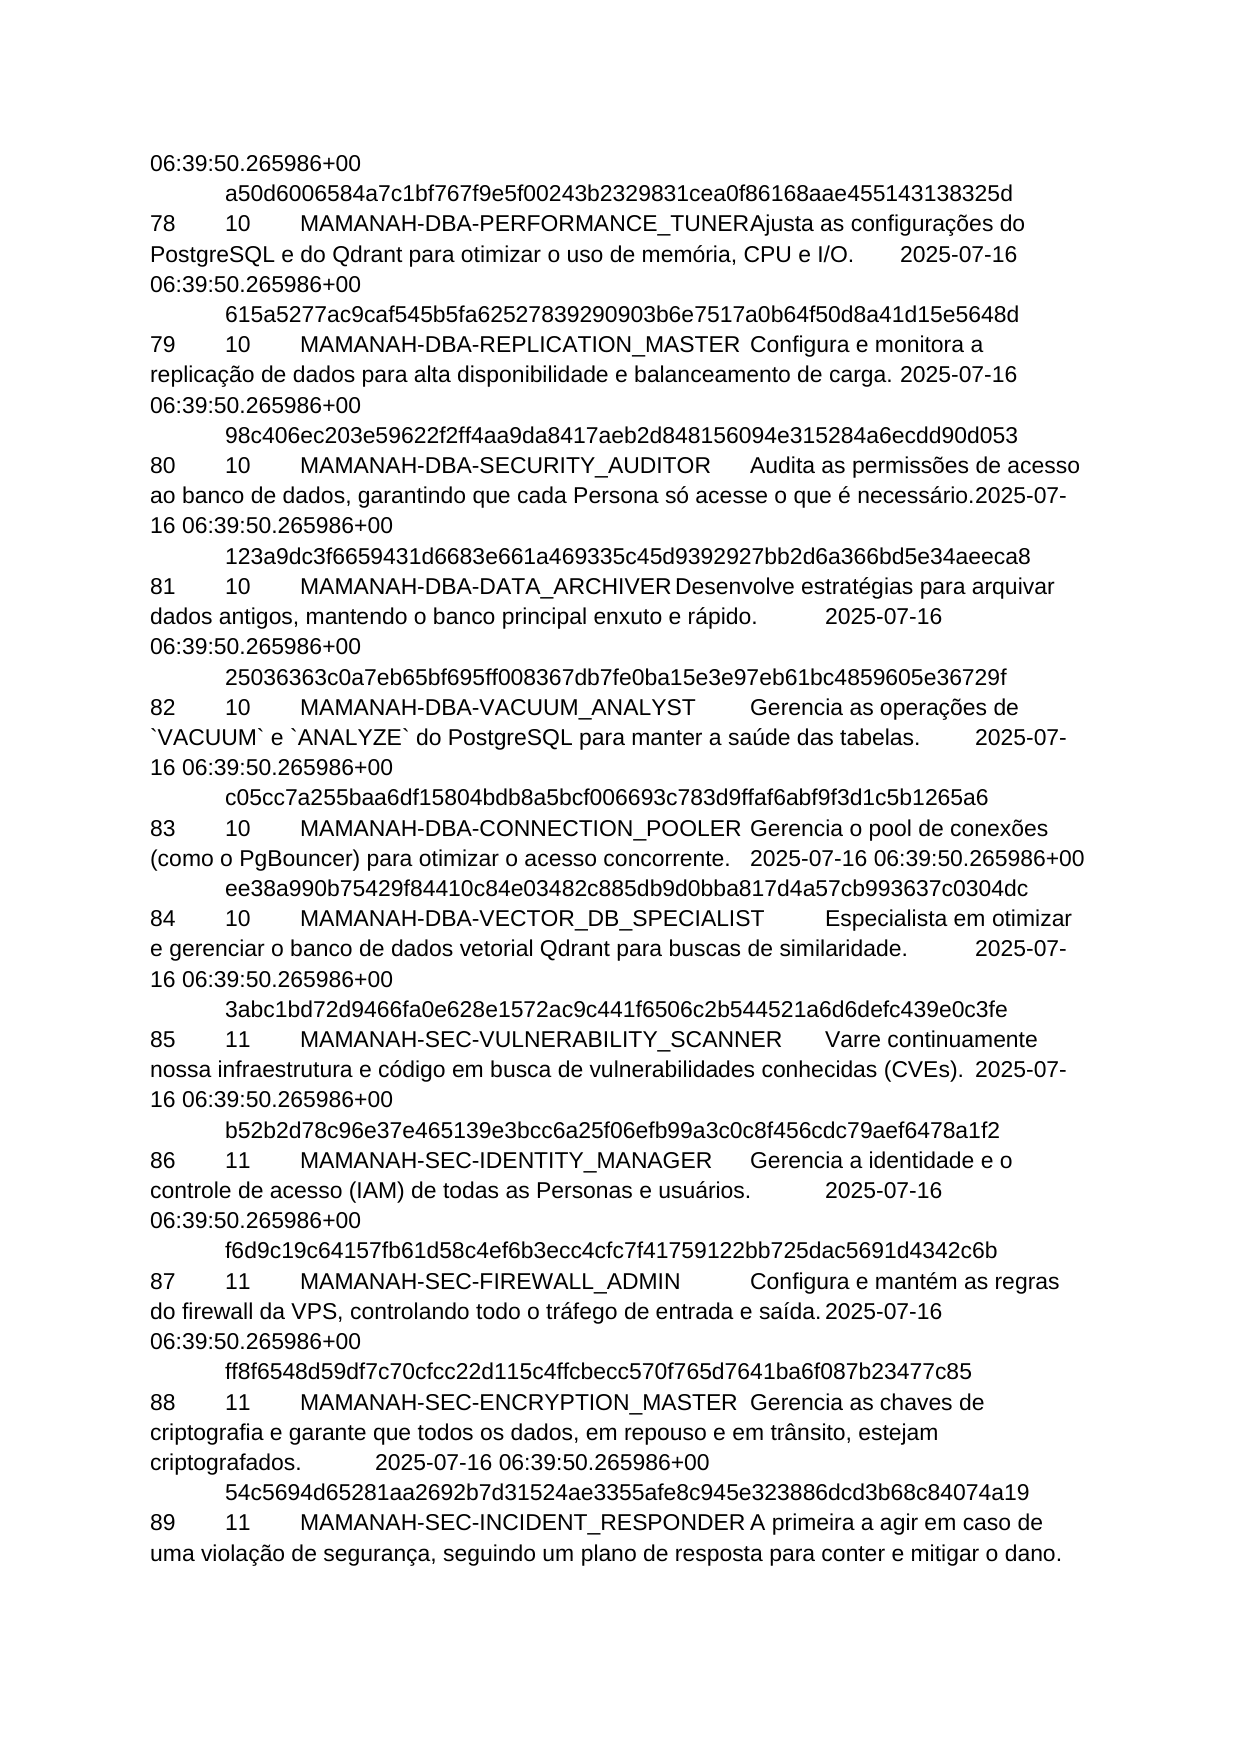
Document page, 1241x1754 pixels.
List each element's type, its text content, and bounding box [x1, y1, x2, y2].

text 85 11 MAMANAH-SEC-VULNERABILITY_SCANNER Varre continuamente nossa infraestrutura e código em busca de vulnerabilidades conhecidas (CVEs). 2025-07-16 06:39:50.265986+00 b52b2d78c96e37e465139e3bcc6a25f06efb99a3c0c8f456cdc79aef6478a1f2 [150, 1026, 1090, 1143]
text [150, 150, 1090, 207]
text 81 10 MAMANAH-DBA-DATA_ARCHIVER Desenvolve estratégias para arquivar dados antigos, mantendo o banco principal enxuto e rápido. 2025-07-16 06:39:50.265986+00 25036363c0a7eb65bf695ff008367db7fe0ba15e3e97eb61bc4859605e36729f [150, 573, 1090, 690]
text 80 10 MAMANAH-DBA-SECURITY_AUDITOR Audita as permissões de acesso ao banco de dados, garantindo que cada Persona só acesse o que é necessário. 2025-07-16 06:39:50.265986+00 123a9dc3f6659431d6683e661a469335c45d9392927bb2d6a366bd5e34aeeca8 [150, 452, 1090, 569]
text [150, 1509, 1090, 1566]
text 86 11 MAMANAH-SEC-IDENTITY_MANAGER Gerencia a identidade e o controle de acesso (IAM) de todas as Personas e usuários. 2025-07-16 06:39:50.265986+00 f6d9c19c64157fb61d58c4ef6b3ecc4cfc7f41759122bb725dac5691d4342c6b [150, 1147, 1090, 1264]
text 84 10 MAMANAH-DBA-VECTOR_DB_SPECIALIST Especialista em otimizar e gerenciar o banco de dados vetorial Qdrant para buscas de similaridade. 2025-07-16 06:39:50.265986+00 3abc1bd72d9466fa0e628e1572ac9c441f6506c2b544521a6d6defc439e0c3fe [150, 905, 1090, 1022]
text 78 10 MAMANAH-DBA-PERFORMANCE_TUNER Ajusta as configurações do PostgreSQL e do Qdrant para otimizar o uso de memória, CPU e I/O. 2025-07-16 06:39:50.265986+00 615a5277ac9caf545b5fa62527839290903b6e7517a0b64f50d8a41d15e5648d [150, 210, 1090, 327]
text 87 11 MAMANAH-SEC-FIREWALL_ADMIN Configura e mantém as regras do firewall da VPS, controlando todo o tráfego de entrada e saída. 2025-07-16 06:39:50.265986+00 ff8f6548d59df7c70cfcc22d115c4ffcbecc570f765d7641ba6f087b23477c85 [150, 1268, 1090, 1385]
text 88 11 MAMANAH-SEC-ENCRYPTION_MASTER Gerencia as chaves de criptografia e garante que todos os dados, em repouso e em trânsito, estejam criptografados. 2025-07-16 06:39:50.265986+00 54c5694d65281aa2692b7d31524ae3355afe8c945e323886dcd3b68c84074a19 [150, 1388, 1090, 1506]
text 79 10 MAMANAH-DBA-REPLICATION_MASTER Configura e monitora a replicação de dados para alta disponibilidade e balanceamento de carga. 2025-07-16 06:39:50.265986+00 98c406ec203e59622f2ff4aa9da8417aeb2d848156094e315284a6ecdd90d053 [150, 331, 1090, 448]
text 83 10 MAMANAH-DBA-CONNECTION_POOLER Gerencia o pool de conexões (como o PgBouncer) para otimizar o acesso concorrente. 2025-07-16 06:39:50.265986+00 ee38a990b75429f84410c84e03482c885db9d0bba817d4a57cb993637c0304dc [150, 814, 1090, 901]
text 82 10 MAMANAH-DBA-VACUUM_ANALYST Gerencia as operações de `VACUUM` e `ANALYZE` do PostgreSQL para manter a saúde das tabelas. 2025-07-16 06:39:50.265986+00 c05cc7a255baa6df15804bdb8a5bcf006693c783d9ffaf6abf9f3d1c5b1265a6 [150, 694, 1090, 811]
